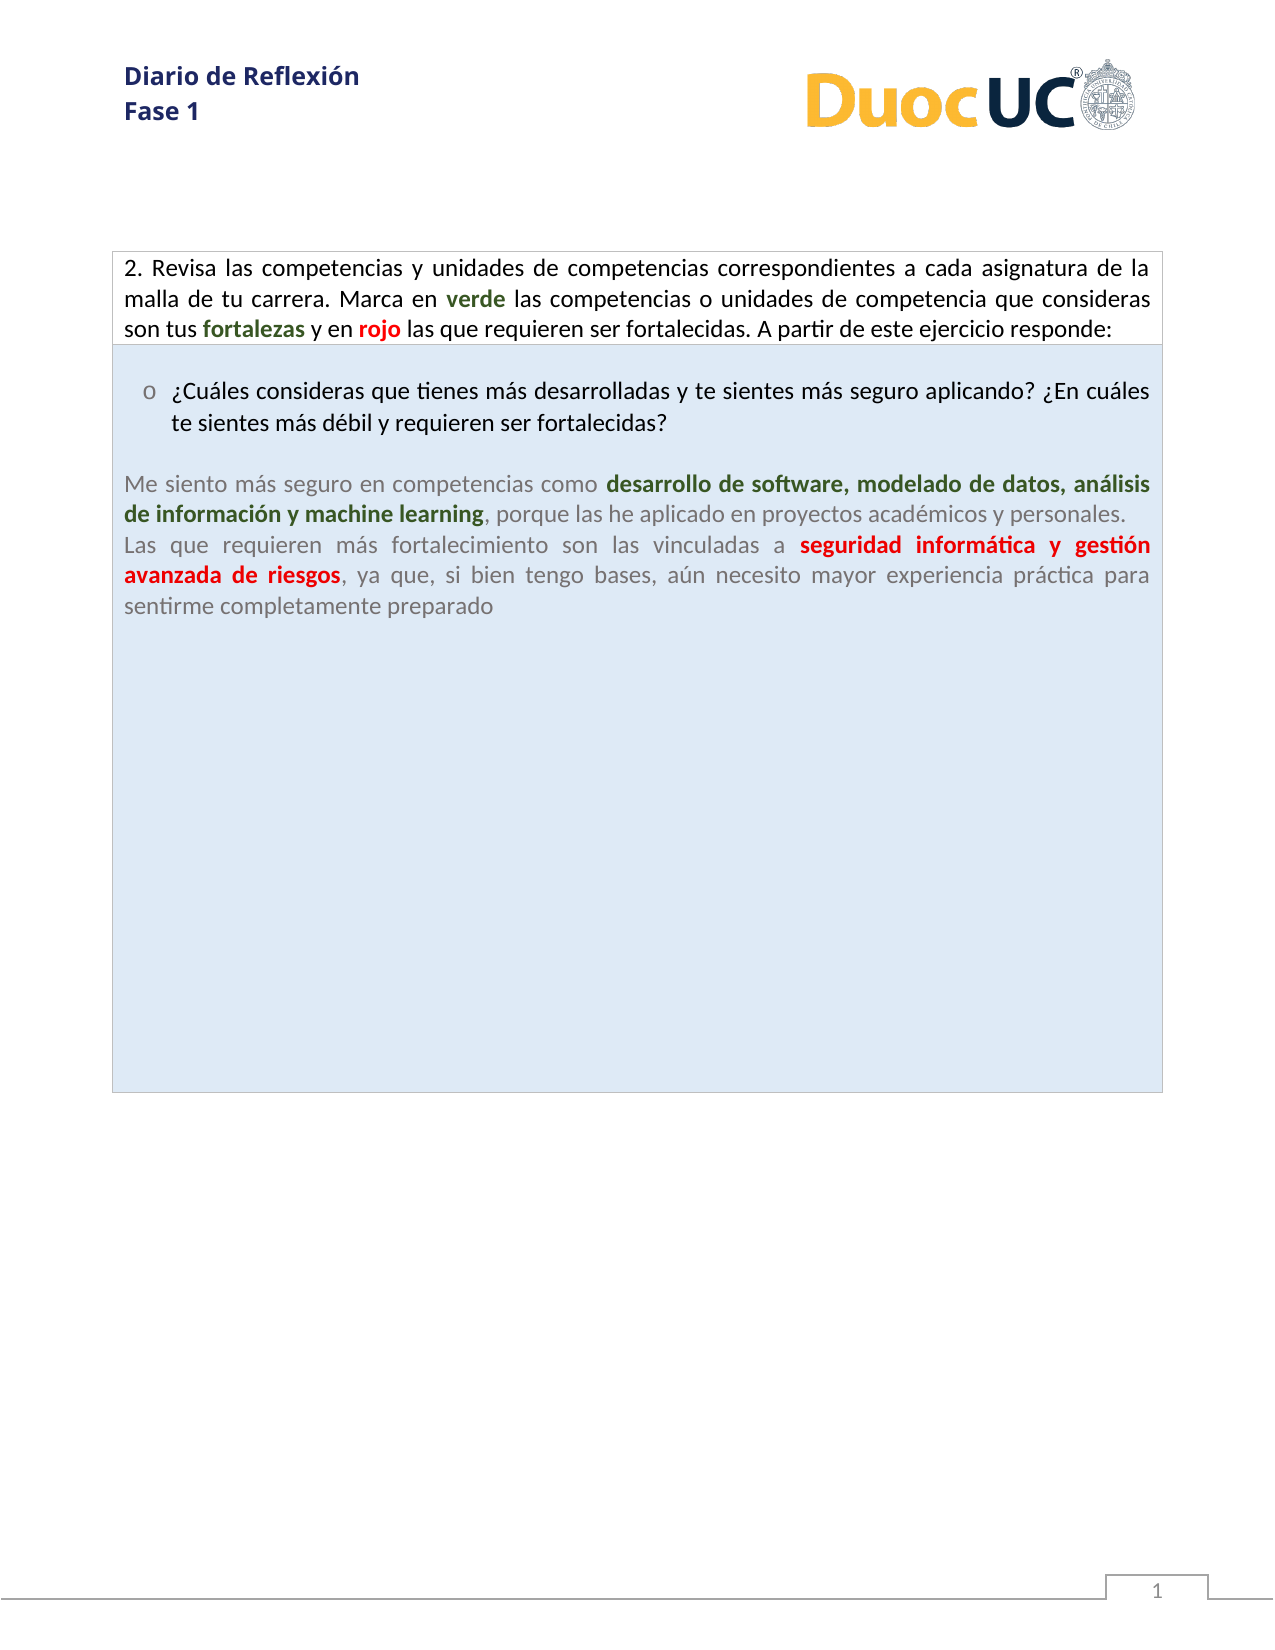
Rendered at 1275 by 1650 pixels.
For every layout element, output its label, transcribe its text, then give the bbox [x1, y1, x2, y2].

picture [807, 59, 1135, 130]
table_cell ¿Cuáles consideras que tienes más desarrolladas y te sientes más seguro aplicando? ¿En cuáles te sientes más débil y requieren ser fortalecidas? Me siento más seguro en competencias como desarrollo de software, modelado de datos, análisis de información y machine learning, porque las he aplicado en proyectos académicos y personales. Las que requieren más fortalecimiento son las vinculadas a seguridad informática y gestión avanzada de riesgos, ya que, si bien tengo bases, aún necesito mayor experiencia práctica para sentirme completamente preparado [113, 345, 1162, 1092]
table_header 2. Revisa las competencias y unidades de competencias correspondientes a cada asignatura de la malla de tu carrera. Marca en verde las competencias o unidades de competencia que consideras son tus fortalezas y en rojo las que requieren ser fortalecidas. A partir de este ejercicio responde: [113, 252, 1162, 344]
